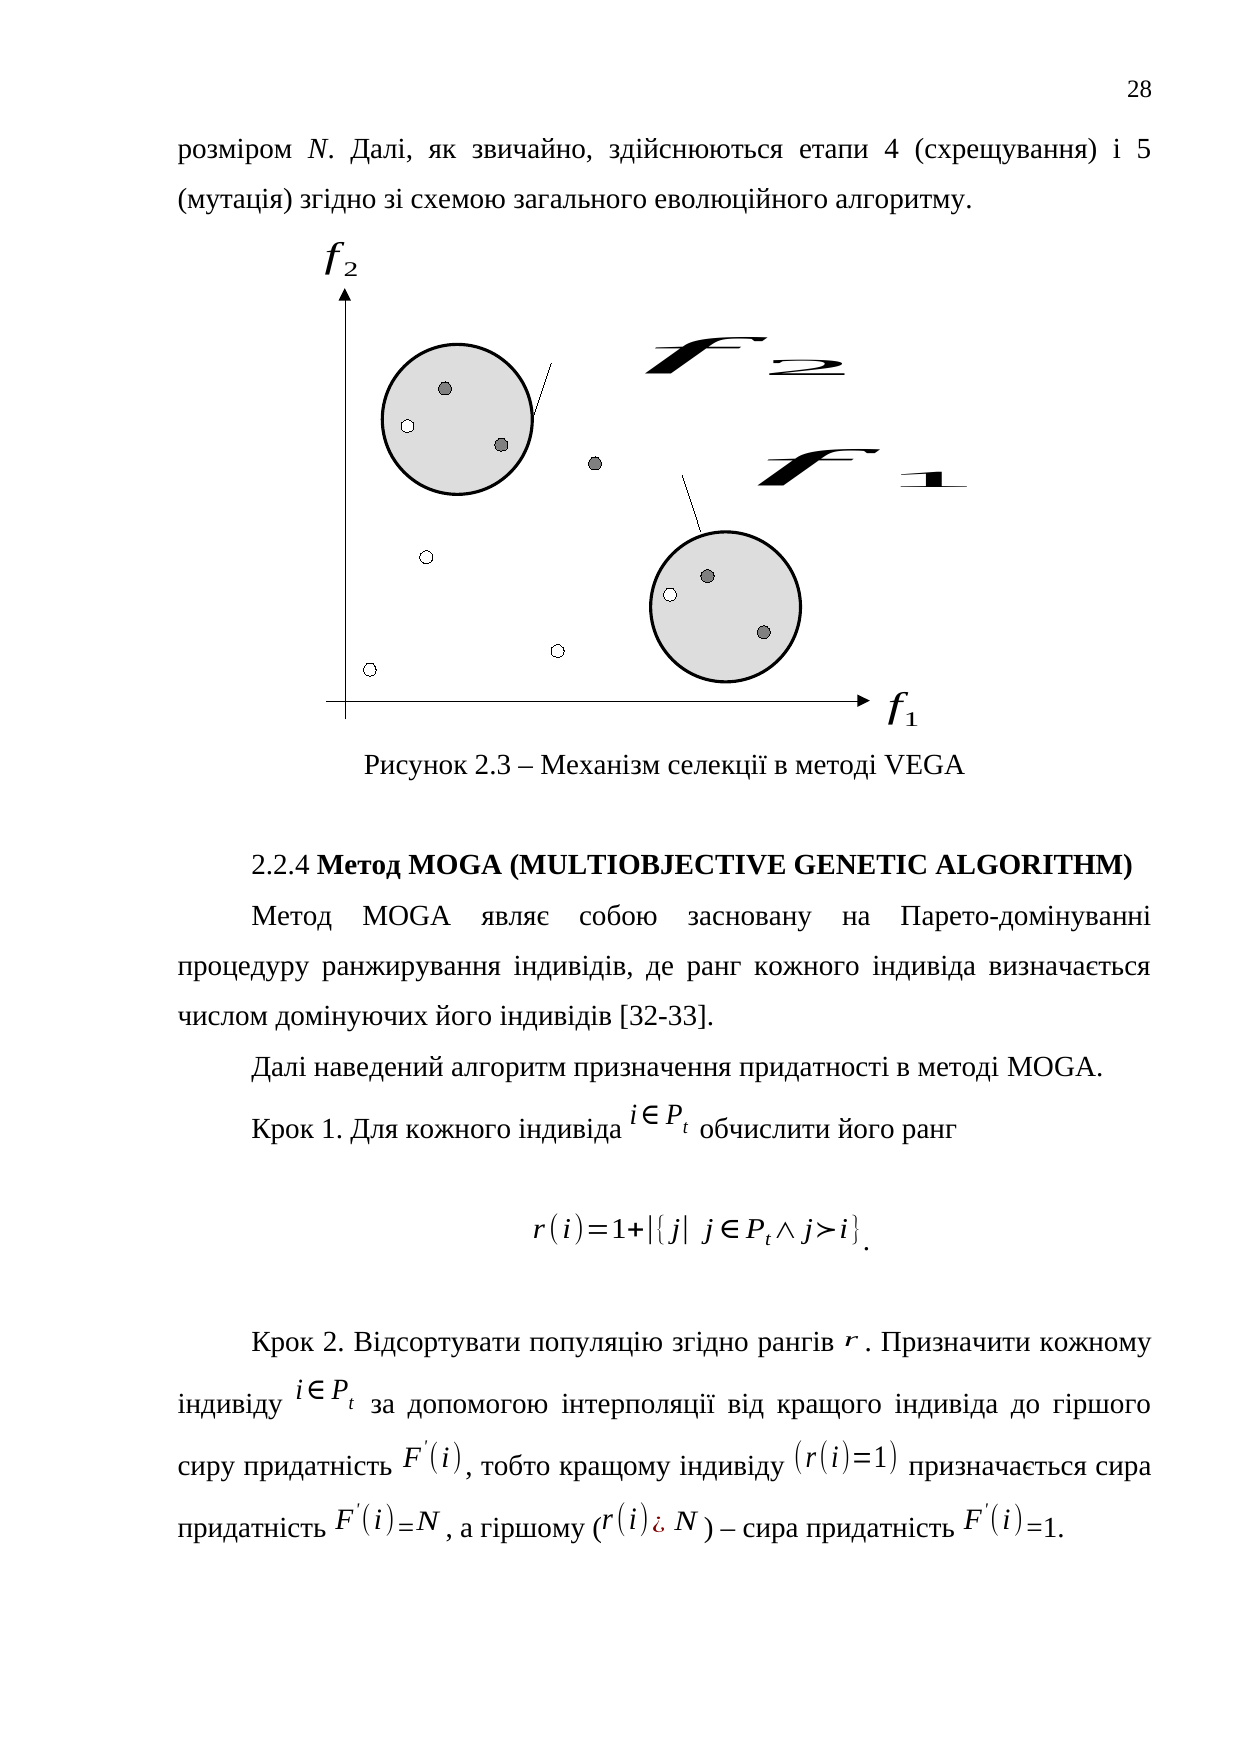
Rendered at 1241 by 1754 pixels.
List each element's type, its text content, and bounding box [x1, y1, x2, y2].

list 2.2.4 Метод MOGA (Multiobjective Genetic Algorithm) [251, 847, 1152, 881]
text Крок 1. Для кожного індивіда обчислити його ранг [177, 1099, 1152, 1144]
text Рисунок 2.3 – Механізм селекції в методі VEGA [177, 747, 1152, 780]
text Метод MOGA являє собою засновану на Парето-домінуванні процедуру ранжирування індивідів, де ранг кожного індивіда визначається числом домінуючих його індивідів [32-33]. [177, 898, 1152, 1032]
text Далі наведений алгоритм призначення придатності в методі MOGA. [177, 1049, 1152, 1082]
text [177, 131, 1152, 215]
text . [177, 1211, 1152, 1257]
text Крок 2. Відсортувати популяцію згідно рангів . Призначити кожному індивіду за допомогою інтерполяції від кращого індивіда до гіршого сиру придатність , тобто кращому індивіду призначається сира придатність =, а гіршому () – сира придатність =1. [177, 1324, 1152, 1543]
